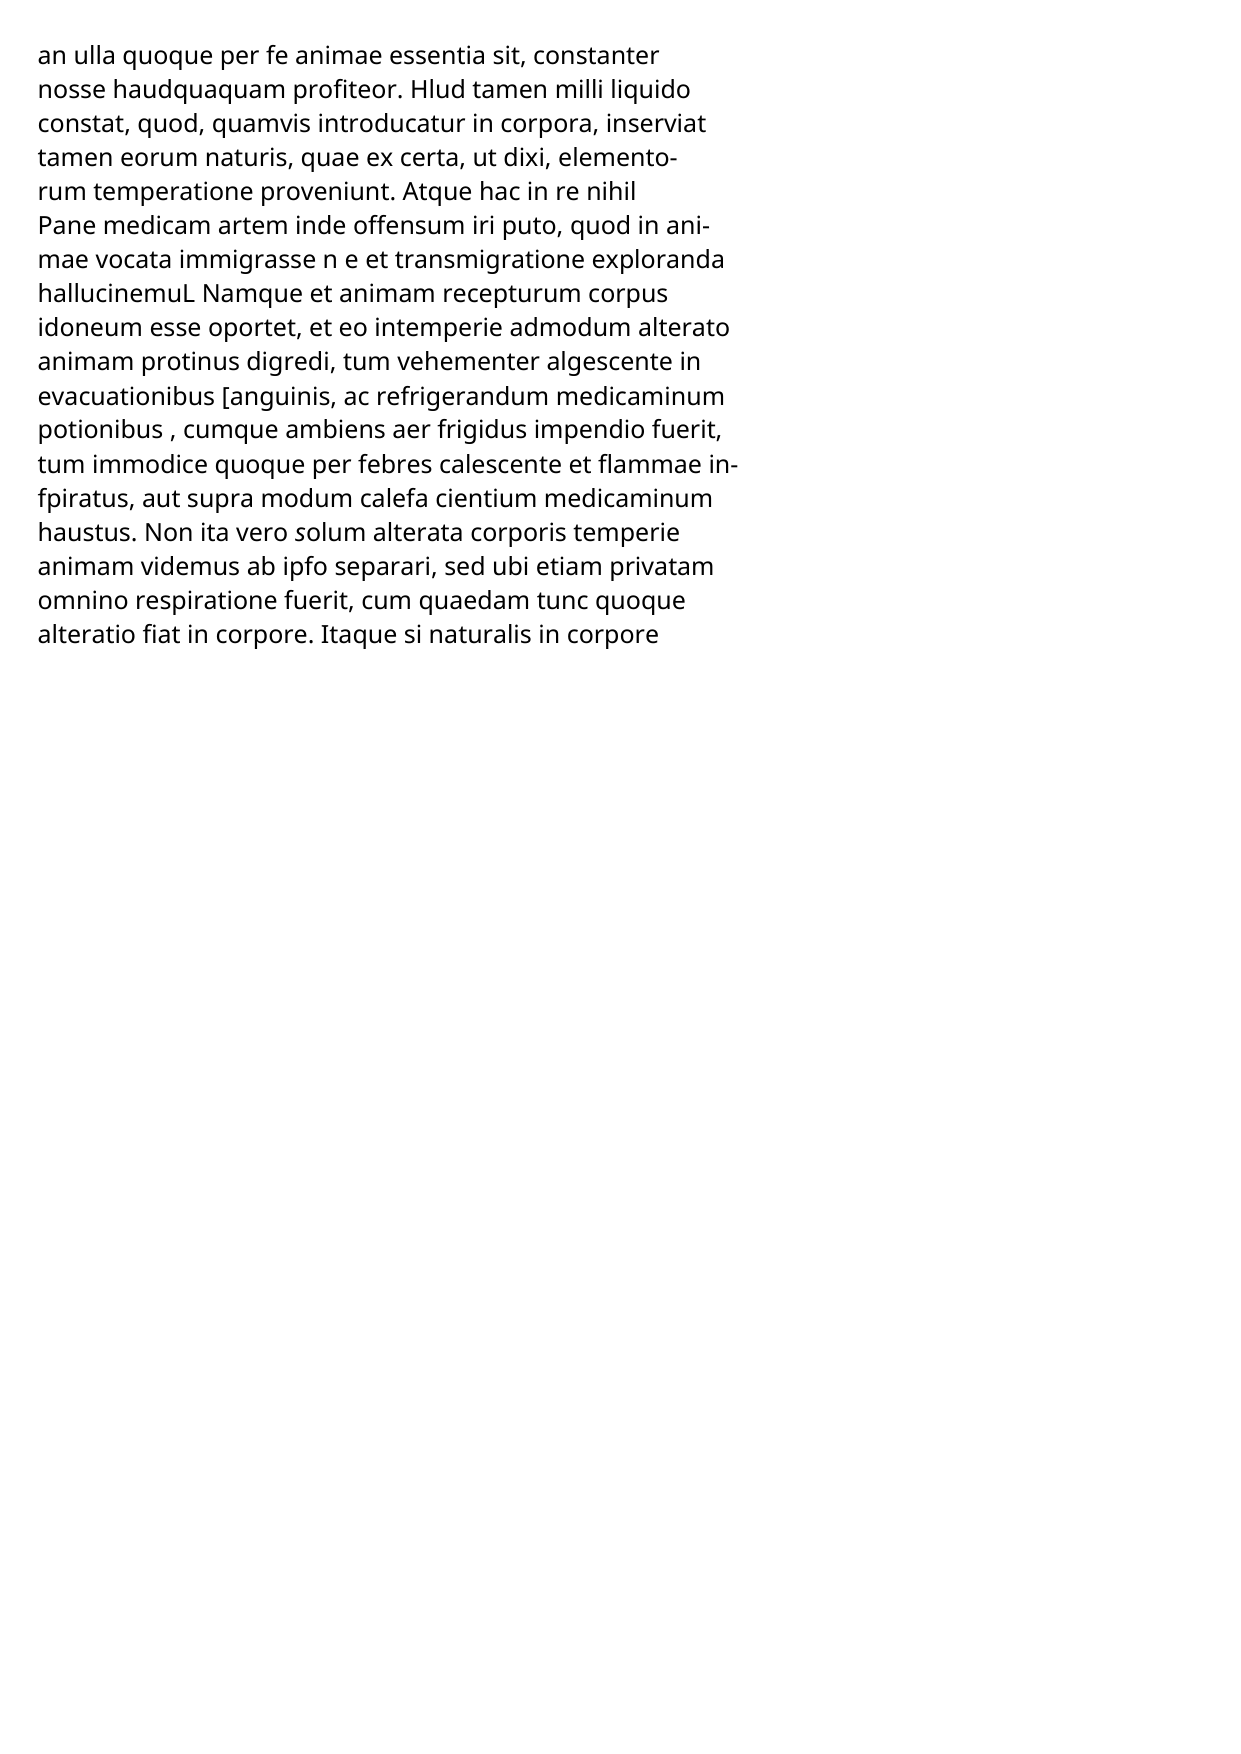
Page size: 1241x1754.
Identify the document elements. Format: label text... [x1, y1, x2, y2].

text an ulla quoque per fe animae essentia sit, constanter nosse haudquaquam profiteor. Hlud tamen milli liquido constat, quod, quamvis introducatur in corpora, inserviat tamen eorum naturis, quae ex certa, ut dixi, elemento- rum temperatione proveniunt. Atque hac in re nihil Pane medicam artem inde offensum iri puto, quod in ani- mae vocata immigrasse n e et transmigratione exploranda hallucinemuL Namque et animam recepturum corpus idoneum esse oportet, et eo intemperie admodum alterato animam protinus digredi, tum vehementer algescente in evacuationibus [anguinis, ac refrigerandum medicaminum potionibus , cumque ambiens aer frigidus impendio fuerit, tum immodice quoque per febres calescente et flammae in- fpiratus, aut supra modum calefa cientium medicaminum haustus. Non ita vero solum alterata corporis temperie animam videmus ab ipfo separari, sed ubi etiam privatam omnino respiratione fuerit, cum quaedam tunc quoque alteratio fiat in corpore. Itaque si naturalis in corpore [37, 37, 1203, 651]
